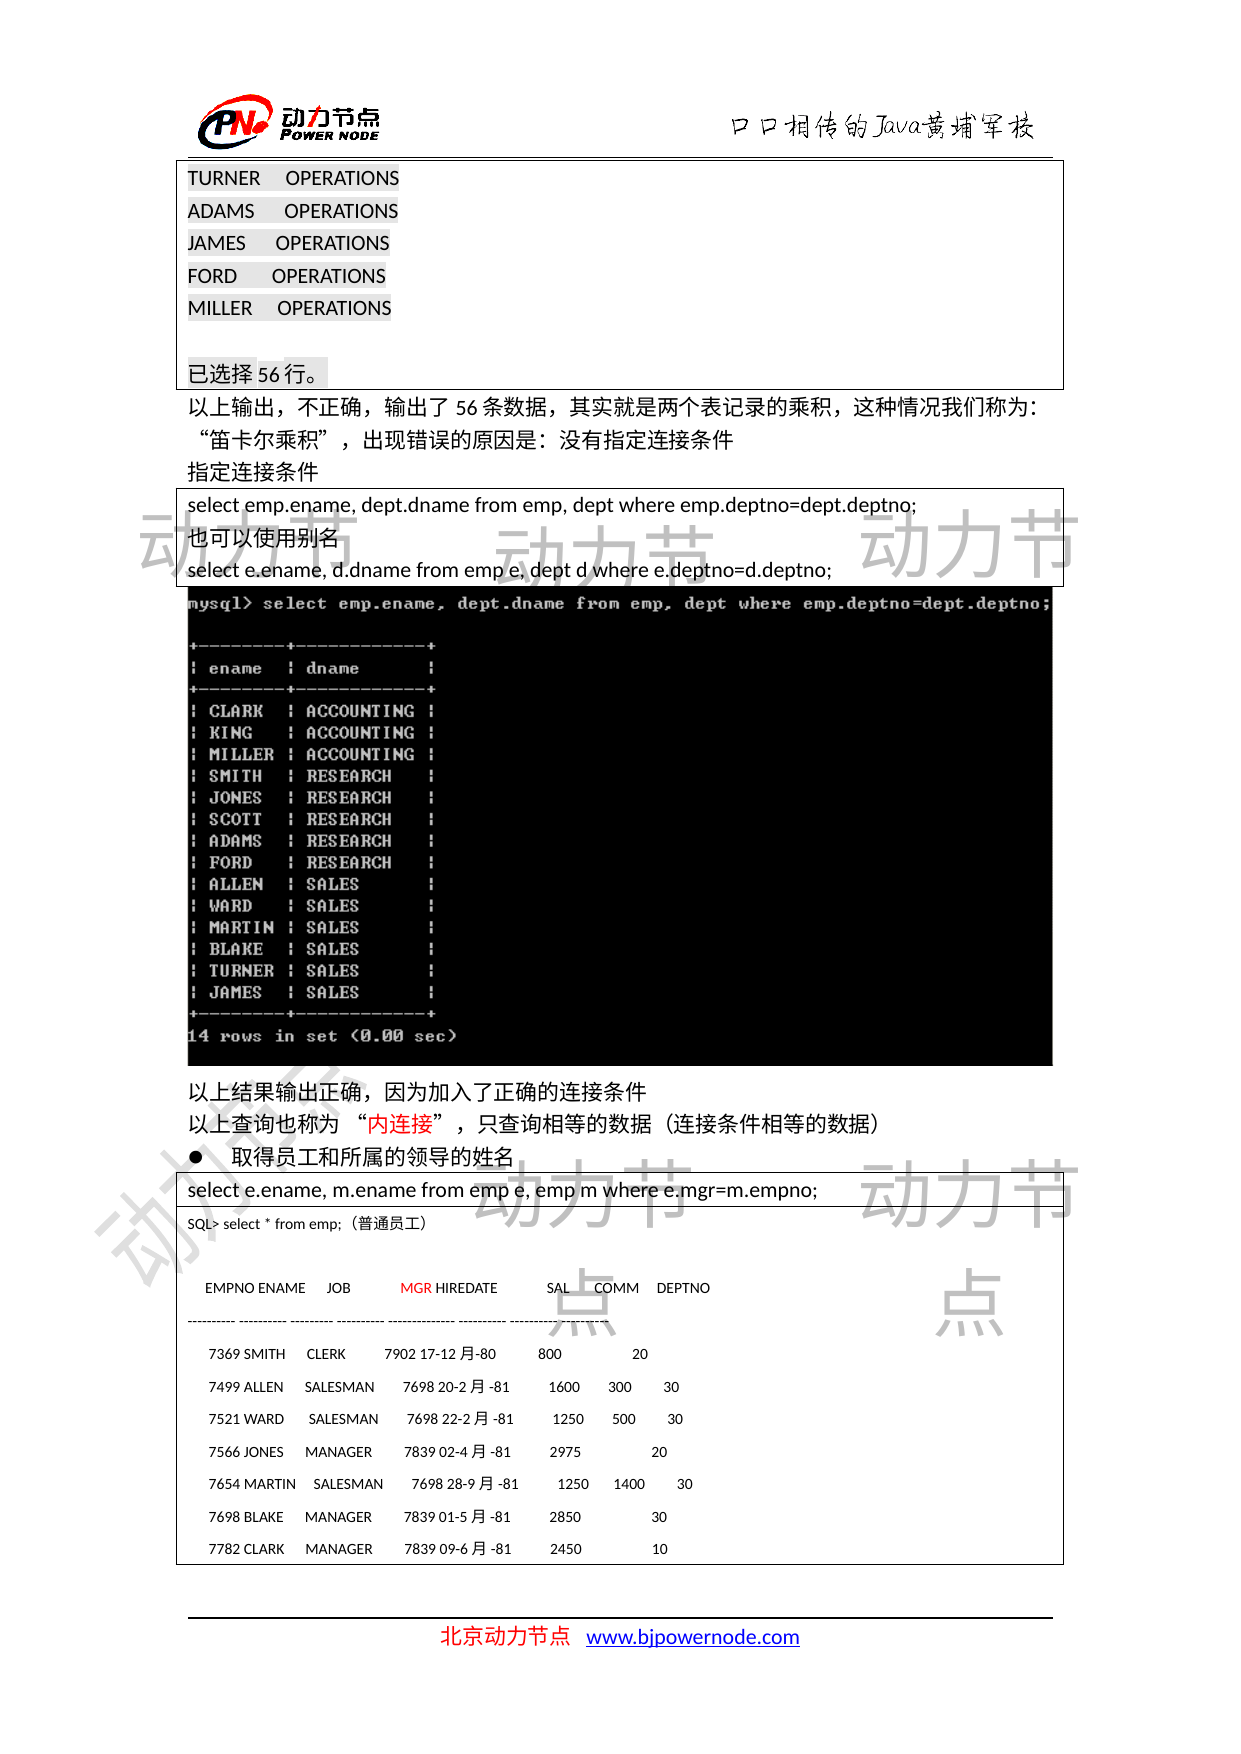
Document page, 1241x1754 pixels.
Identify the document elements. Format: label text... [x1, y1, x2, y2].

text 以上输出，不正确，输出了56条数据，其实就是两个表记录的乘积，这种情况我们称为：“笛卡尔乘积”，出现错误的原因是：没有指定连接条件 [187, 390, 1053, 455]
list 取得员工和所属的领导的姓名 [187, 1139, 1053, 1172]
text 指定连接条件 [187, 455, 1053, 487]
table_header select e.ename, m.ename from emp e, emp m where e.mgr=m.empno; [177, 1173, 1063, 1206]
text 以上结果输出正确，因为加入了正确的连接条件 [187, 1074, 1053, 1107]
picture [187, 587, 1054, 1066]
picture [187, 88, 1053, 155]
table_header select emp.ename, dept.dname from emp, dept where emp.deptno=dept.deptno; 也可以使用别名 select e.ename, d.dname from emp e, dept d where e.deptno=d.deptno; [177, 489, 1063, 586]
text 以上查询也称为 “内连接”，只查询相等的数据（连接条件相等的数据） [187, 1107, 1053, 1139]
